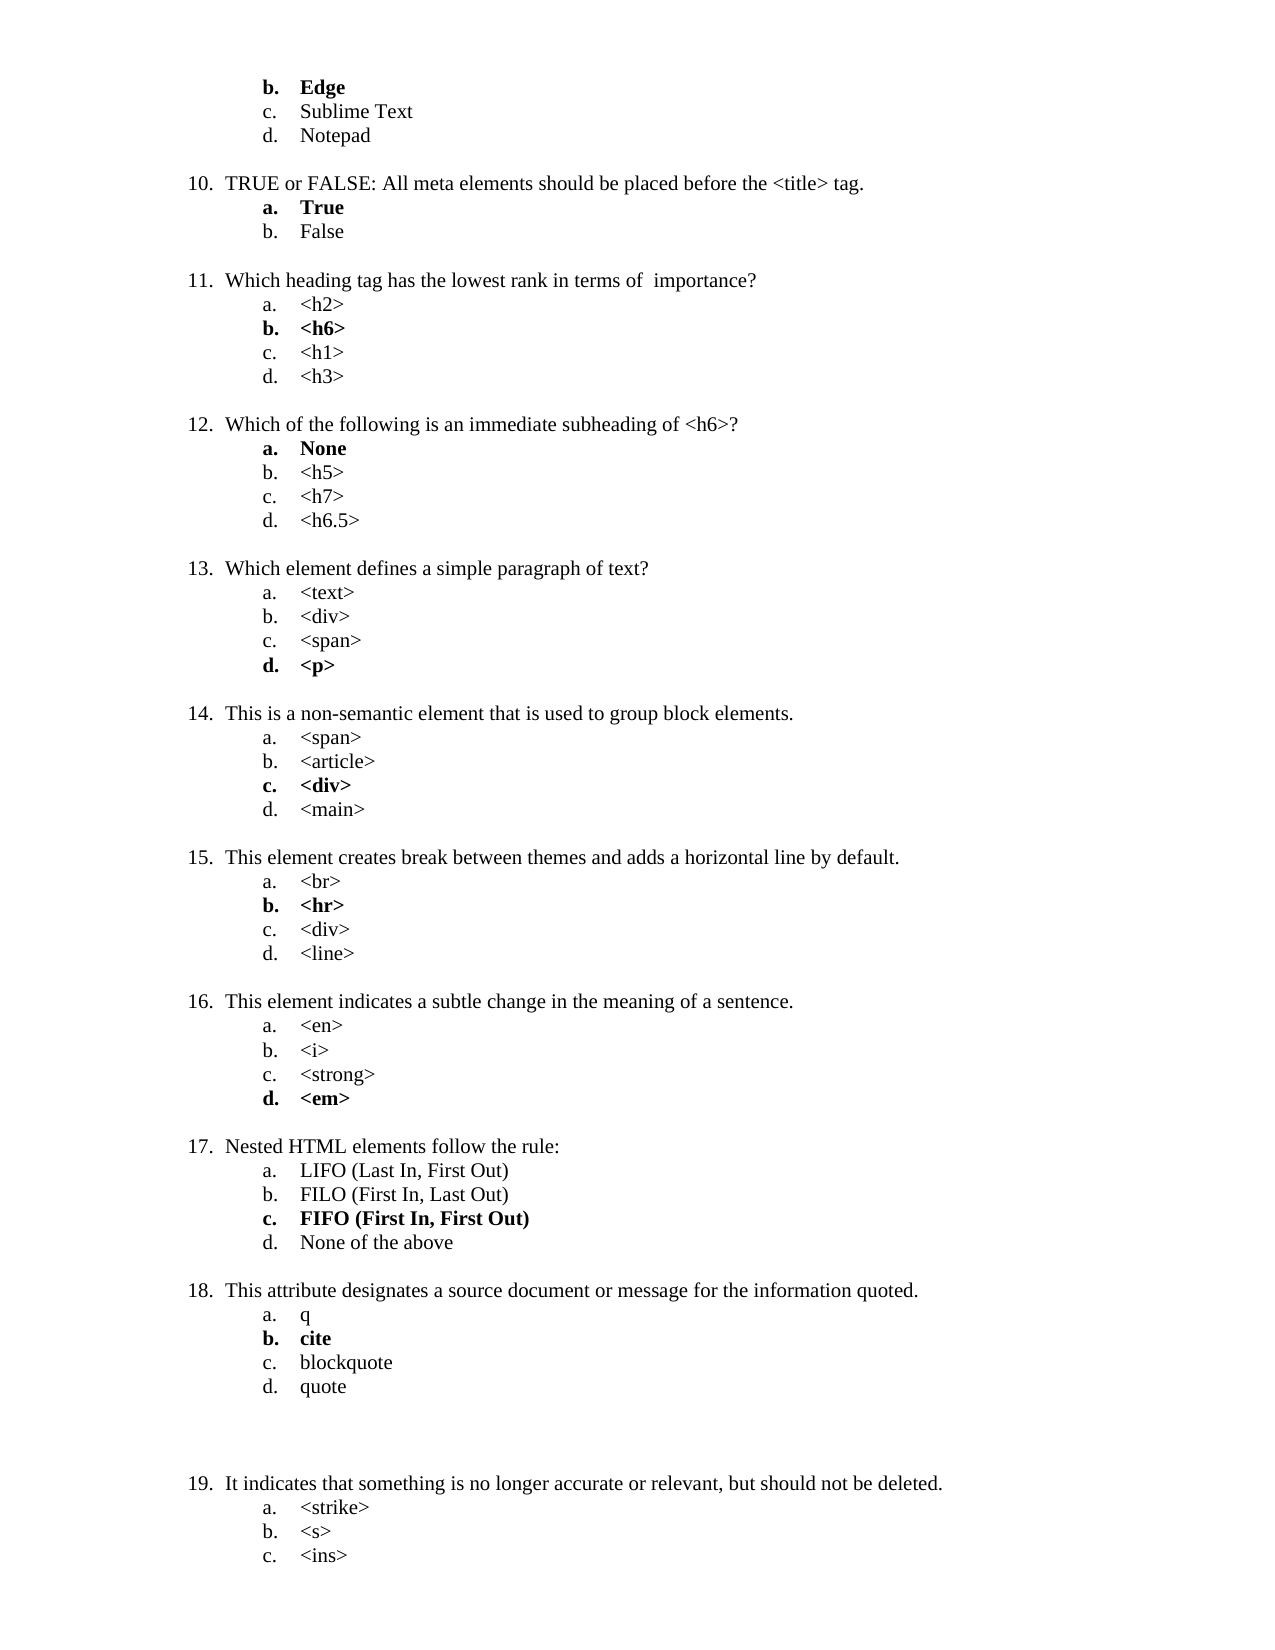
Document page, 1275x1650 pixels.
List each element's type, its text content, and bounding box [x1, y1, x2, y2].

list <span> [262, 628, 1125, 652]
list <div> [262, 773, 1125, 797]
list <main> [262, 797, 1125, 821]
list quote [262, 1374, 1125, 1398]
list True [262, 195, 1125, 219]
list <text> [262, 580, 1125, 604]
list <strong> [262, 1062, 1125, 1086]
list None [262, 436, 1125, 460]
list <h1> [262, 340, 1125, 364]
list TRUE or FALSE: All meta elements should be placed before the <title> tag. [187, 171, 1125, 195]
list <h2> [262, 292, 1125, 316]
list Which element defines a simple paragraph of text? [187, 556, 1125, 580]
list <h6.5> [262, 508, 1125, 532]
list <s> [262, 1519, 1125, 1543]
list This element creates break between themes and adds a horizontal line by default. [187, 845, 1125, 869]
list FILO (First In, Last Out) [262, 1182, 1125, 1206]
list <div> [262, 604, 1125, 628]
list This element indicates a subtle change in the meaning of a sentence. [187, 989, 1125, 1013]
list This attribute designates a source document or message for the information quoted. [187, 1278, 1125, 1302]
list <h3> [262, 364, 1125, 388]
list Notepad [262, 123, 1125, 147]
list Edge [262, 75, 1125, 99]
list FIFO (First In, First Out) [262, 1206, 1125, 1230]
list It indicates that something is no longer accurate or relevant, but should not be deleted. [187, 1471, 1125, 1495]
list None of the above [262, 1230, 1125, 1254]
list <strike> [262, 1495, 1125, 1519]
list <span> [262, 725, 1125, 749]
list <div> [262, 917, 1125, 941]
list cite [262, 1326, 1125, 1350]
list Nested HTML elements follow the rule: [187, 1134, 1125, 1158]
list <en> [262, 1013, 1125, 1037]
list q [262, 1302, 1125, 1326]
list <h7> [262, 484, 1125, 508]
list <line> [262, 941, 1125, 965]
list <ins> [262, 1543, 1125, 1567]
list <p> [262, 652, 1125, 677]
list Which heading tag has the lowest rank in terms of importance? [187, 267, 1125, 292]
list <hr> [262, 893, 1125, 917]
list <h5> [262, 460, 1125, 484]
list Sublime Text [262, 99, 1125, 123]
list <em> [262, 1086, 1125, 1110]
list LIFO (Last In, First Out) [262, 1158, 1125, 1182]
list <h6> [262, 316, 1125, 340]
list False [262, 219, 1125, 243]
list <i> [262, 1037, 1125, 1062]
list <article> [262, 749, 1125, 773]
list blockquote [262, 1350, 1125, 1374]
list <br> [262, 869, 1125, 893]
list Which of the following is an immediate subheading of <h6>? [187, 412, 1125, 436]
list This is a non-semantic element that is used to group block elements. [187, 701, 1125, 725]
